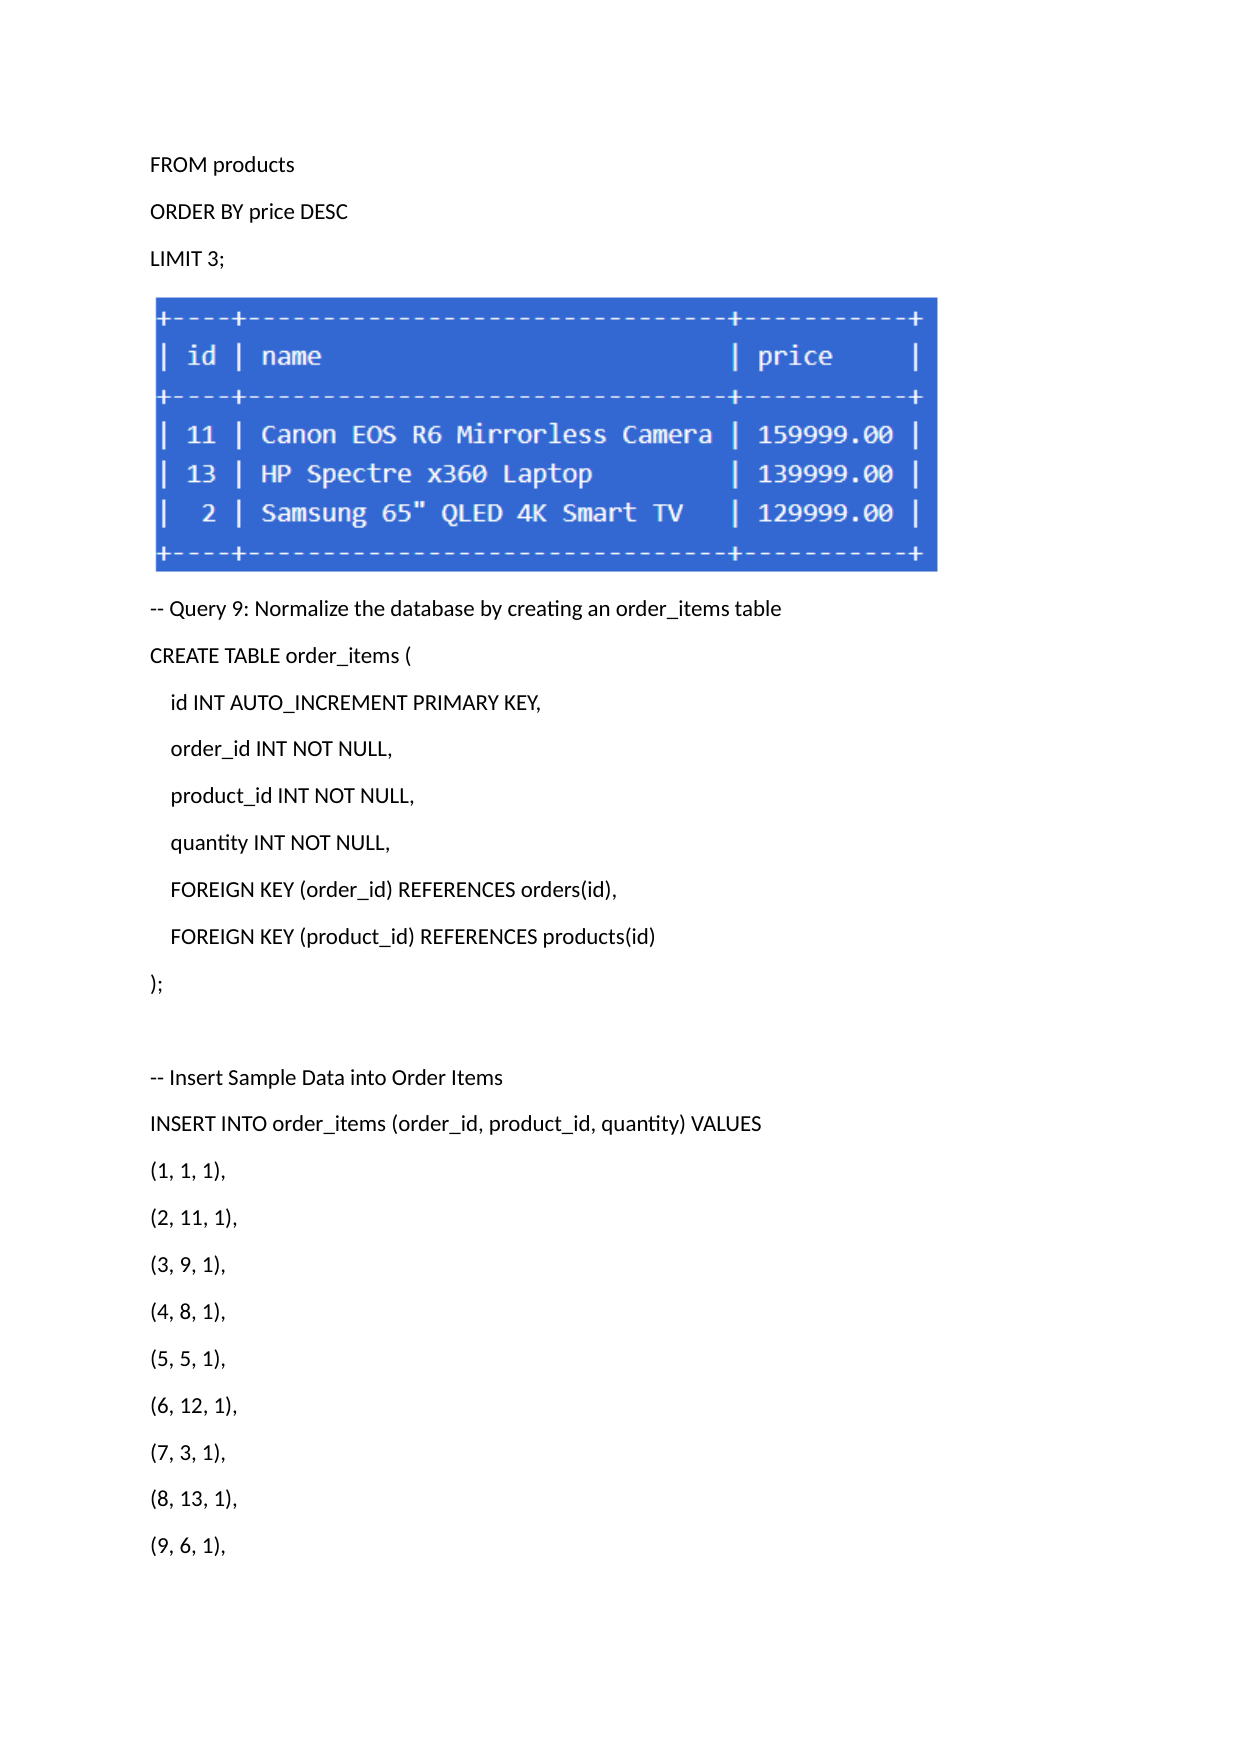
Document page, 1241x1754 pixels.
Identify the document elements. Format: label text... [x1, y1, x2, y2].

text LIMIT 3; [150, 244, 1090, 272]
text (3, 9, 1), [150, 1250, 1090, 1278]
text product_id INT NOT NULL, [150, 781, 1090, 809]
text (4, 8, 1), [150, 1297, 1090, 1325]
text id INT AUTO_INCREMENT PRIMARY KEY, [150, 688, 1090, 716]
text order_id INT NOT NULL, [150, 734, 1090, 762]
text quantity INT NOT NULL, [150, 828, 1090, 856]
text FROM products [150, 150, 1090, 178]
text -- Insert Sample Data into Order Items [150, 1063, 1090, 1091]
text -- Query 9: Normalize the database by creating an order_items table [150, 594, 1090, 622]
text (9, 6, 1), [150, 1531, 1090, 1559]
text CREATE TABLE order_items ( [150, 641, 1090, 669]
text (6, 12, 1), [150, 1391, 1090, 1419]
text ORDER BY price DESC [150, 197, 1090, 225]
text (5, 5, 1), [150, 1344, 1090, 1372]
text (2, 11, 1), [150, 1203, 1090, 1231]
text (8, 13, 1), [150, 1484, 1090, 1512]
text FOREIGN KEY (order_id) REFERENCES orders(id), [150, 875, 1090, 903]
text (7, 3, 1), [150, 1438, 1090, 1466]
picture [150, 290, 994, 575]
text (1, 1, 1), [150, 1156, 1090, 1184]
text FOREIGN KEY (product_id) REFERENCES products(id) [150, 922, 1090, 950]
text INSERT INTO order_items (order_id, product_id, quantity) VALUES [150, 1109, 1090, 1137]
text ); [150, 969, 1090, 997]
